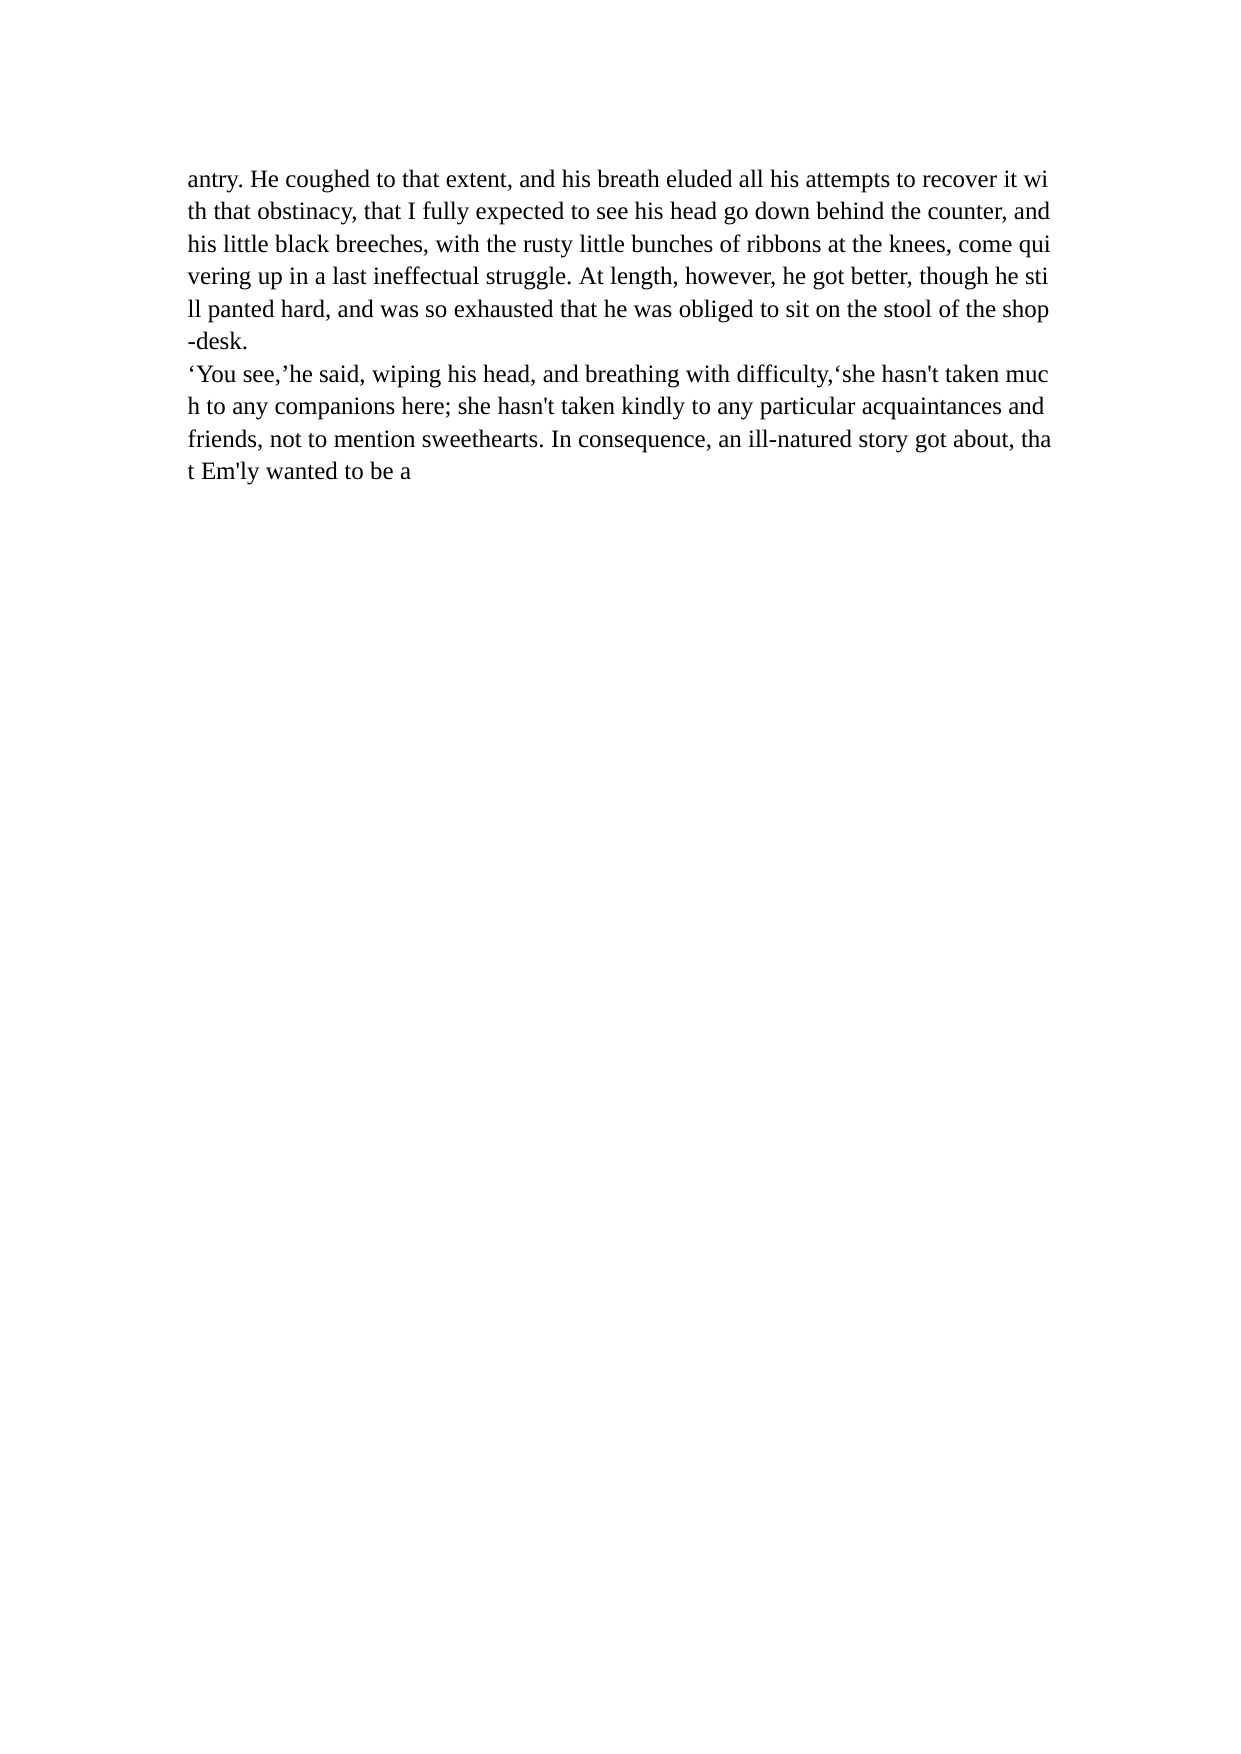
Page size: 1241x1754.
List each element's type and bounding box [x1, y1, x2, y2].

text [187, 162, 1053, 487]
